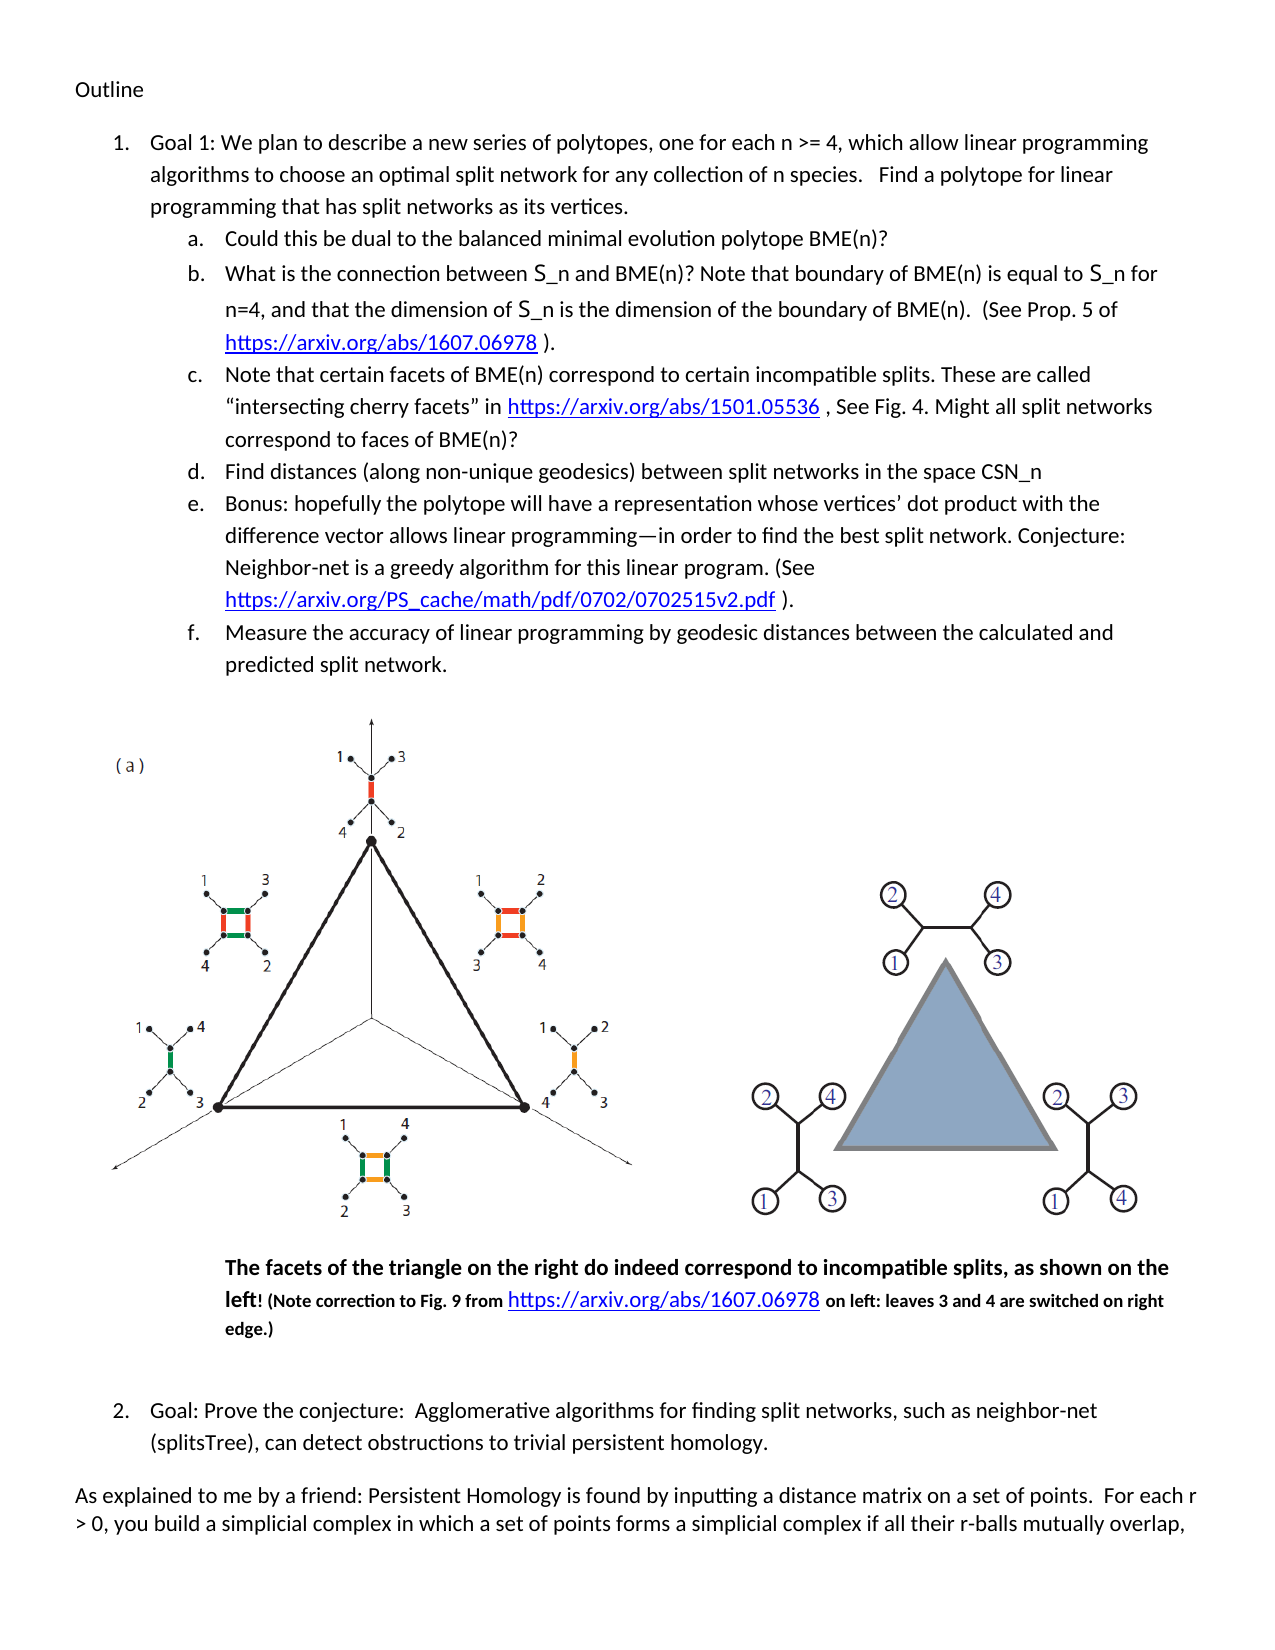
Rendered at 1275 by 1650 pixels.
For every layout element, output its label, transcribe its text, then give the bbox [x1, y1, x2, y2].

picture [75, 703, 685, 1229]
list Measure the accuracy of linear programming by geodesic distances between the calculated and predicted split network. [187, 618, 1200, 678]
text Outline [75, 75, 1200, 103]
list Note that certain facets of BME(n) correspond to certain incompatible splits. These are called “intersecting cherry facets” in https://arxiv.org/abs/1501.05536 , See Fig. 4. Might all split networks correspond to faces of BME(n)? [187, 360, 1200, 453]
list What is the connection between S_n and BME(n)? Note that boundary of BME(n) is equal to S_n for n=4, and that the dimension of S_n is the dimension of the boundary of BME(n). (See Prop. 5 of https://arxiv.org/abs/1607.06978 ). [187, 257, 1200, 356]
list The facets of the triangle on the right do indeed correspond to incompatible splits, as shown on the left! (Note correction to Fig. 9 from https://arxiv.org/abs/1607.06978 on left: leaves 3 and 4 are switched on right edge.) [225, 1253, 1200, 1340]
list Goal: Prove the conjecture: Agglomerative algorithms for finding split networks, such as neighbor-net (splitsTree), can detect obstructions to trivial persistent homology. [112, 1396, 1200, 1456]
list Could this be dual to the balanced minimal evolution polytope BME(n)? [187, 224, 1200, 253]
list Bonus: hopefully the polytope will have a representation whose vertices’ dot product with the difference vector allows linear programming—in order to find the best split network. Conjecture: Neighbor-net is a greedy algorithm for this linear program. (See https://arxiv.org/PS_cache/math/pdf/0702/0702515v2.pdf ). [187, 489, 1200, 614]
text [75, 1481, 1200, 1537]
picture [731, 875, 1150, 1229]
list Goal 1: We plan to describe a new series of polytopes, one for each n >= 4, which allow linear programming algorithms to choose an optimal split network for any collection of n species. Find a polytope for linear programming that has split networks as its vertices. [112, 128, 1200, 220]
list Find distances (along non-unique geodesics) between split networks in the space CSN_n [187, 457, 1200, 485]
